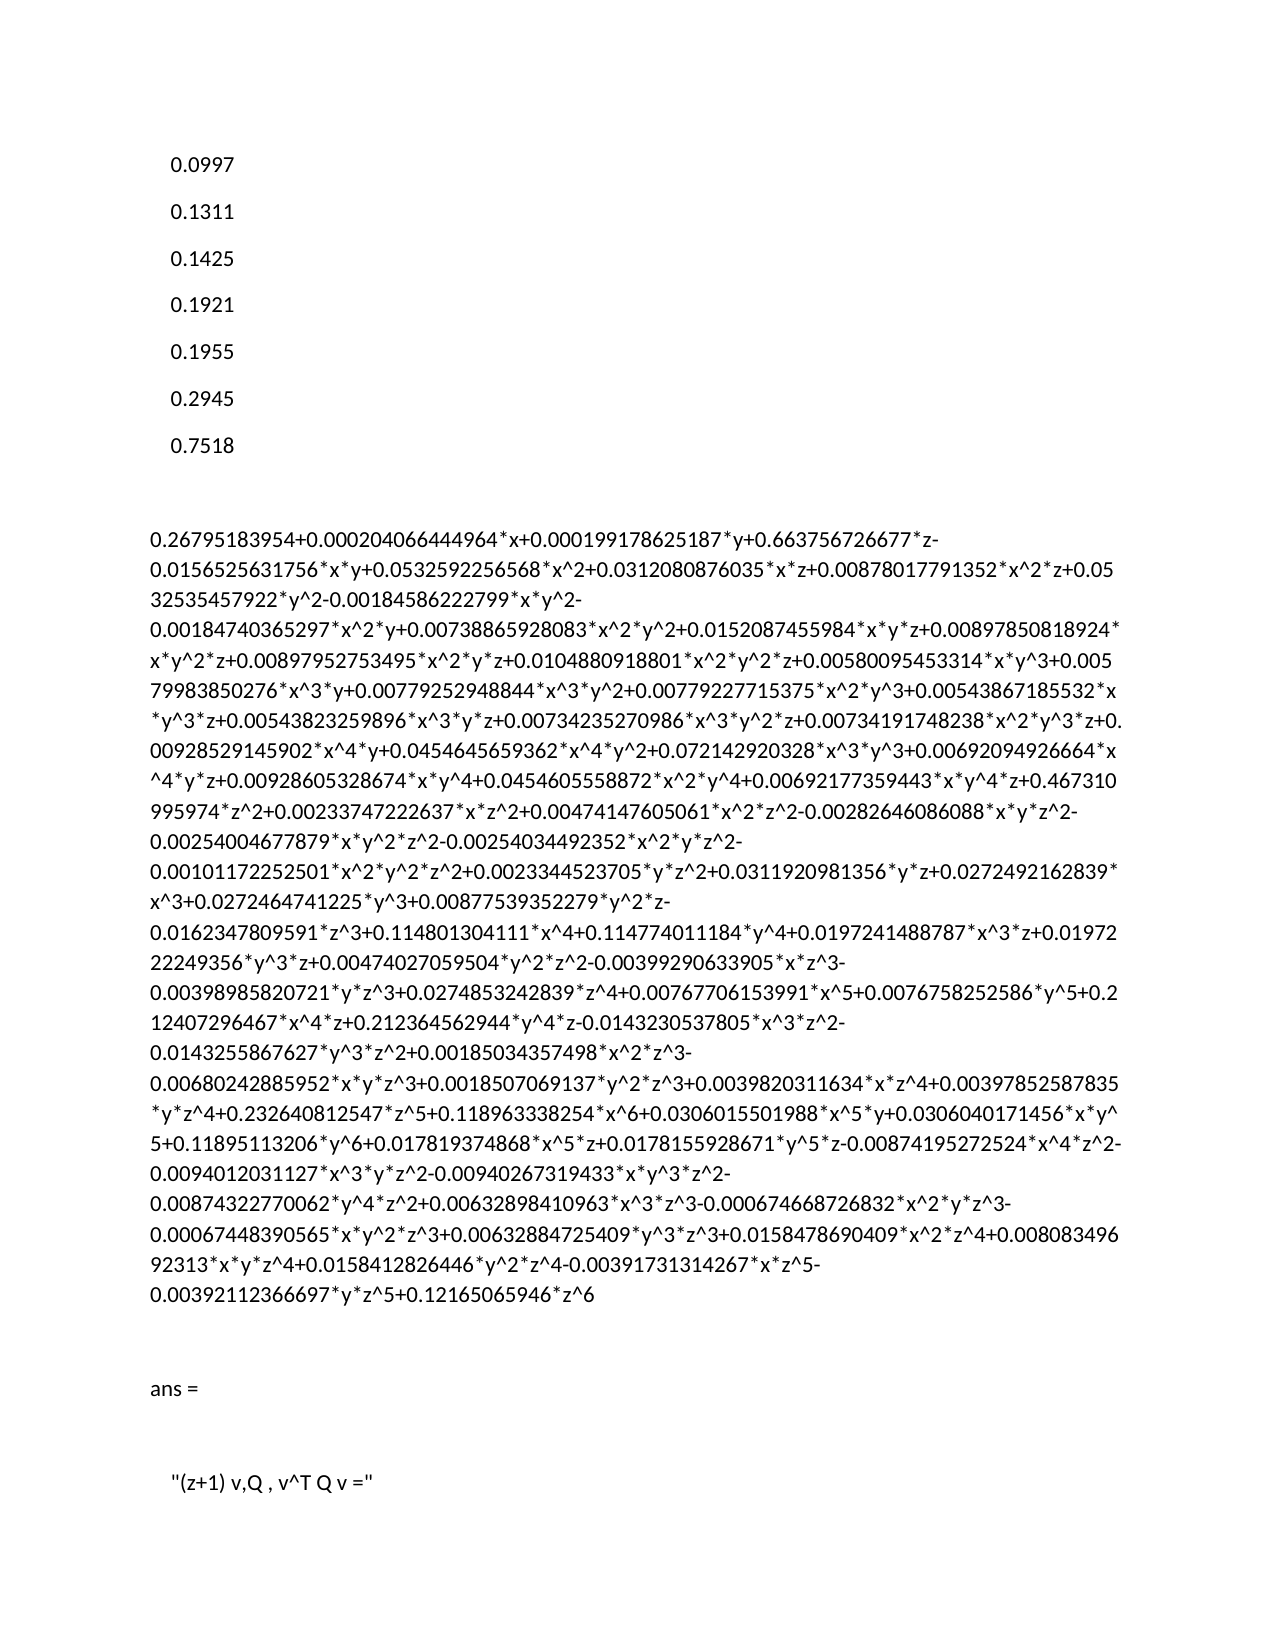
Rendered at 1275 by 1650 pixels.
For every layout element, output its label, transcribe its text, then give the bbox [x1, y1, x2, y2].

text 0.1425 [150, 244, 1125, 272]
text 0.26795183954+0.000204066444964*x+0.000199178625187*y+0.663756726677*z-0.0156525631756*x*y+0.0532592256568*x^2+0.0312080876035*x*z+0.00878017791352*x^2*z+0.0532535457922*y^2-0.00184586222799*x*y^2-0.00184740365297*x^2*y+0.00738865928083*x^2*y^2+0.0152087455984*x*y*z+0.00897850818924*x*y^2*z+0.00897952753495*x^2*y*z+0.0104880918801*x^2*y^2*z+0.00580095453314*x*y^3+0.00579983850276*x^3*y+0.00779252948844*x^3*y^2+0.00779227715375*x^2*y^3+0.00543867185532*x*y^3*z+0.00543823259896*x^3*y*z+0.00734235270986*x^3*y^2*z+0.00734191748238*x^2*y^3*z+0.00928529145902*x^4*y+0.0454645659362*x^4*y^2+0.072142920328*x^3*y^3+0.00692094926664*x^4*y*z+0.00928605328674*x*y^4+0.0454605558872*x^2*y^4+0.00692177359443*x*y^4*z+0.467310995974*z^2+0.00233747222637*x*z^2+0.00474147605061*x^2*z^2-0.00282646086088*x*y*z^2-0.00254004677879*x*y^2*z^2-0.00254034492352*x^2*y*z^2-0.00101172252501*x^2*y^2*z^2+0.0023344523705*y*z^2+0.0311920981356*y*z+0.0272492162839*x^3+0.0272464741225*y^3+0.00877539352279*y^2*z-0.0162347809591*z^3+0.114801304111*x^4+0.114774011184*y^4+0.0197241488787*x^3*z+0.0197222249356*y^3*z+0.00474027059504*y^2*z^2-0.00399290633905*x*z^3-0.00398985820721*y*z^3+0.0274853242839*z^4+0.00767706153991*x^5+0.0076758252586*y^5+0.212407296467*x^4*z+0.212364562944*y^4*z-0.0143230537805*x^3*z^2-0.0143255867627*y^3*z^2+0.00185034357498*x^2*z^3-0.00680242885952*x*y*z^3+0.0018507069137*y^2*z^3+0.0039820311634*x*z^4+0.00397852587835*y*z^4+0.232640812547*z^5+0.118963338254*x^6+0.0306015501988*x^5*y+0.0306040171456*x*y^5+0.11895113206*y^6+0.017819374868*x^5*z+0.0178155928671*y^5*z-0.00874195272524*x^4*z^2-0.0094012031127*x^3*y*z^2-0.00940267319433*x*y^3*z^2-0.00874322770062*y^4*z^2+0.00632898410963*x^3*z^3-0.000674668726832*x^2*y*z^3-0.00067448390565*x*y^2*z^3+0.00632884725409*y^3*z^3+0.0158478690409*x^2*z^4+0.00808349692313*x*y*z^4+0.0158412826446*y^2*z^4-0.00391731314267*x*z^5-0.00392112366697*y*z^5+0.12165065946*z^6 [150, 525, 1125, 1308]
text "(z+1) v,Q , v^T Q v =" [150, 1468, 1125, 1496]
text 0.0997 [150, 150, 1125, 178]
text 0.1311 [150, 197, 1125, 225]
text 0.1955 [150, 337, 1125, 366]
text 0.1921 [150, 291, 1125, 319]
text ans = [150, 1374, 1125, 1402]
text 0.2945 [150, 384, 1125, 412]
text 0.7518 [150, 431, 1125, 459]
